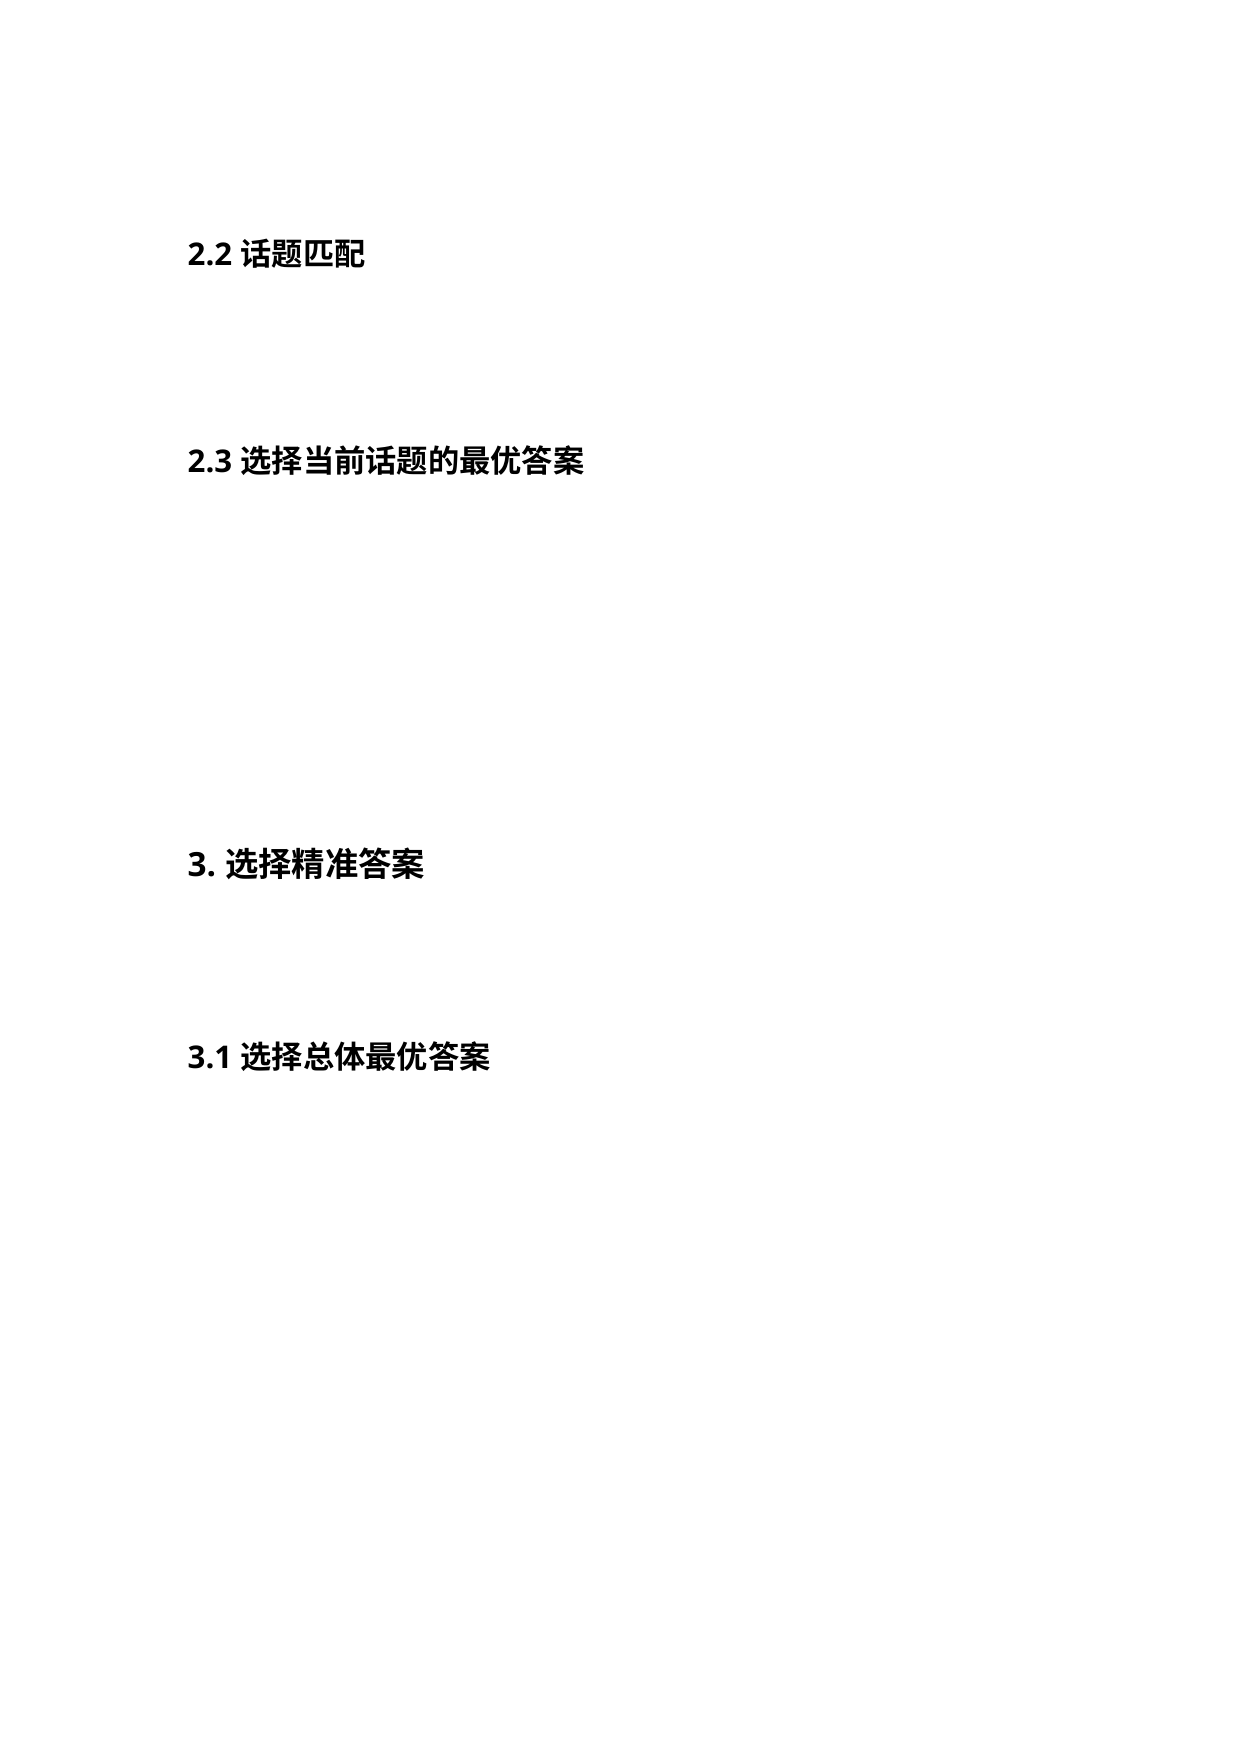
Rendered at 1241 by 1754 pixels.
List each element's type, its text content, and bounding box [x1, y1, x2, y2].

subtitle 2.2 话题匹配 [187, 219, 1053, 284]
title 选择精准答案 [187, 829, 1053, 894]
subtitle 3.1 选择总体最优答案 [187, 1023, 1053, 1088]
subtitle 2.3 选择当前话题的最优答案 [187, 427, 1053, 492]
